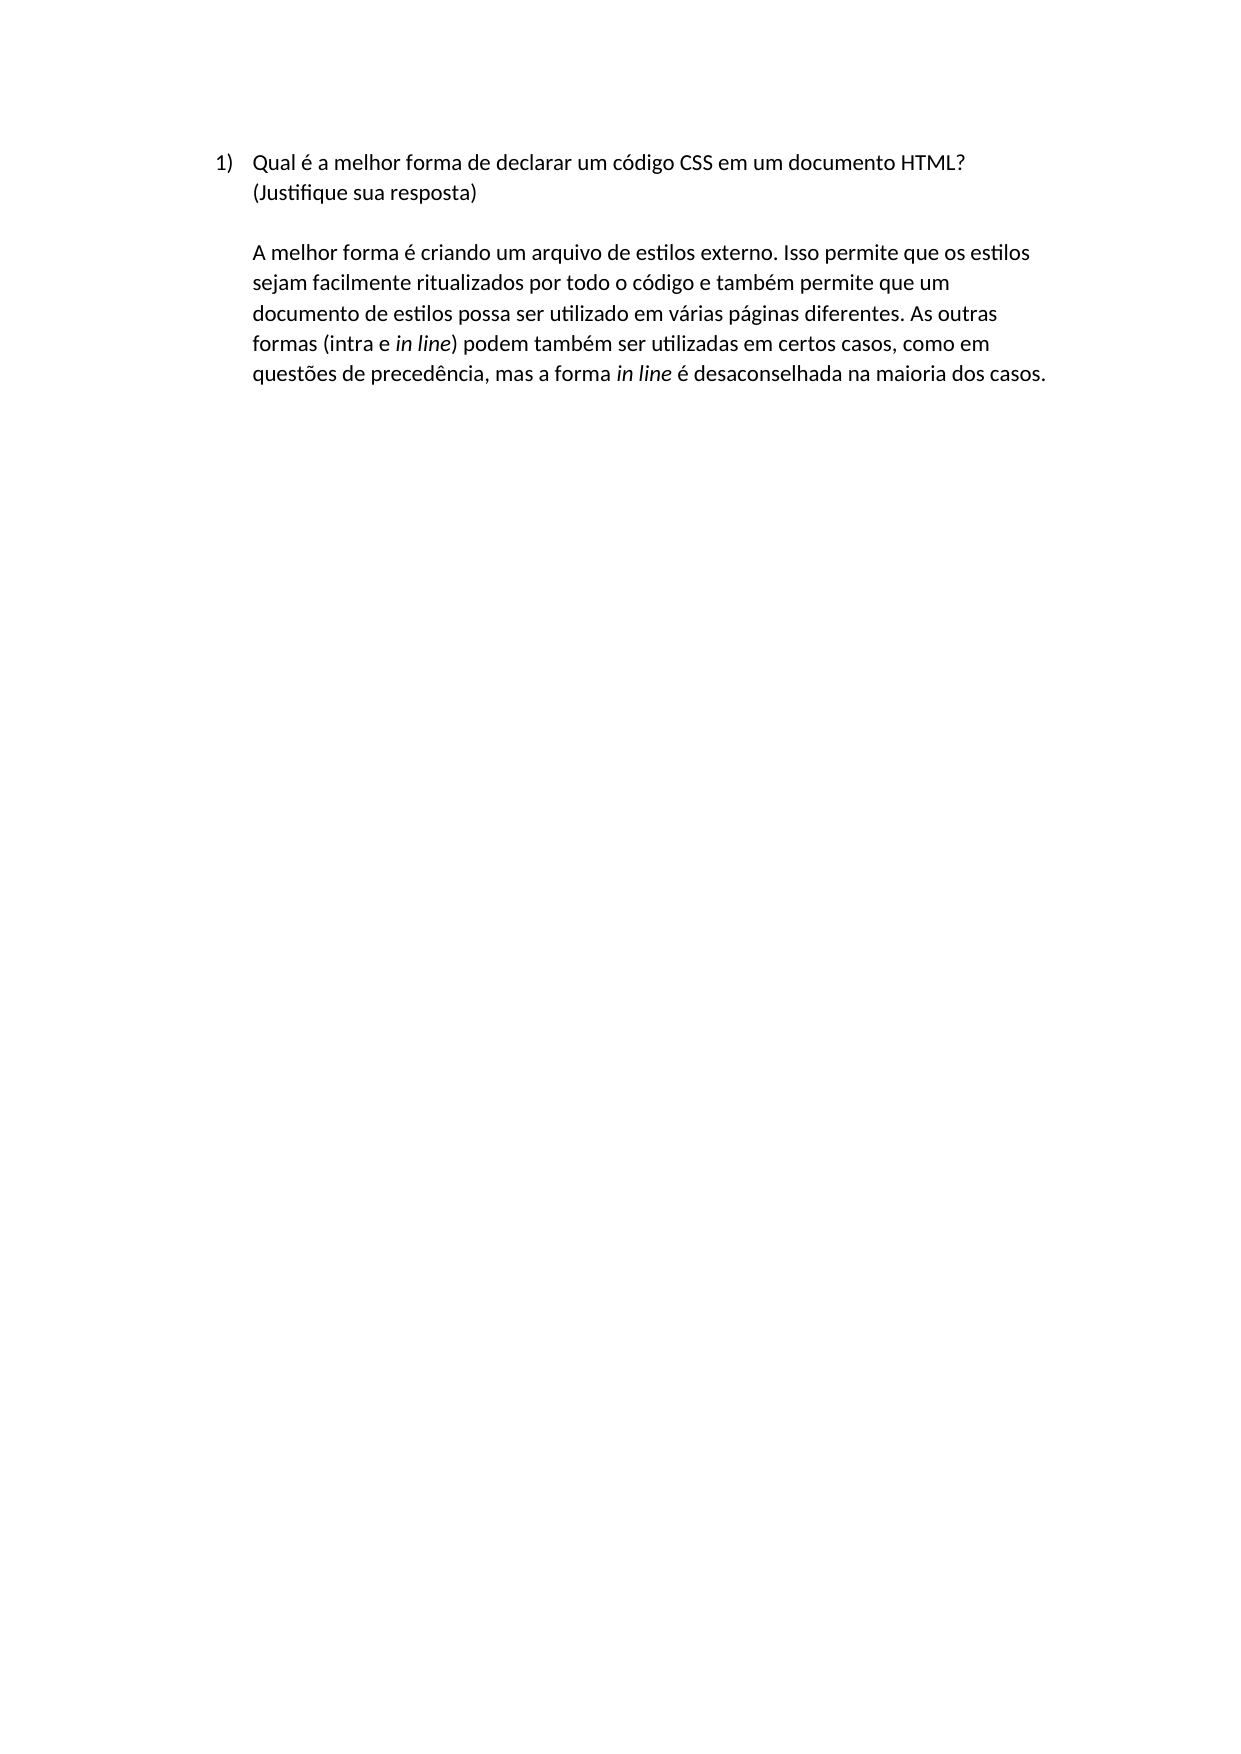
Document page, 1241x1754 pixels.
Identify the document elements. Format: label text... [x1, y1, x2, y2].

list Qual é a melhor forma de declarar um código CSS em um documento HTML? (Justifique sua resposta) [215, 148, 1063, 206]
list A melhor forma é criando um arquivo de estilos externo. Isso permite que os estilos sejam facilmente ritualizados por todo o código e também permite que um documento de estilos possa ser utilizado em várias páginas diferentes. As outras formas (intra e in line) podem também ser utilizadas em certos casos, como em questões de precedência, mas a forma in line é desaconselhada na maioria dos casos. [252, 238, 1063, 387]
